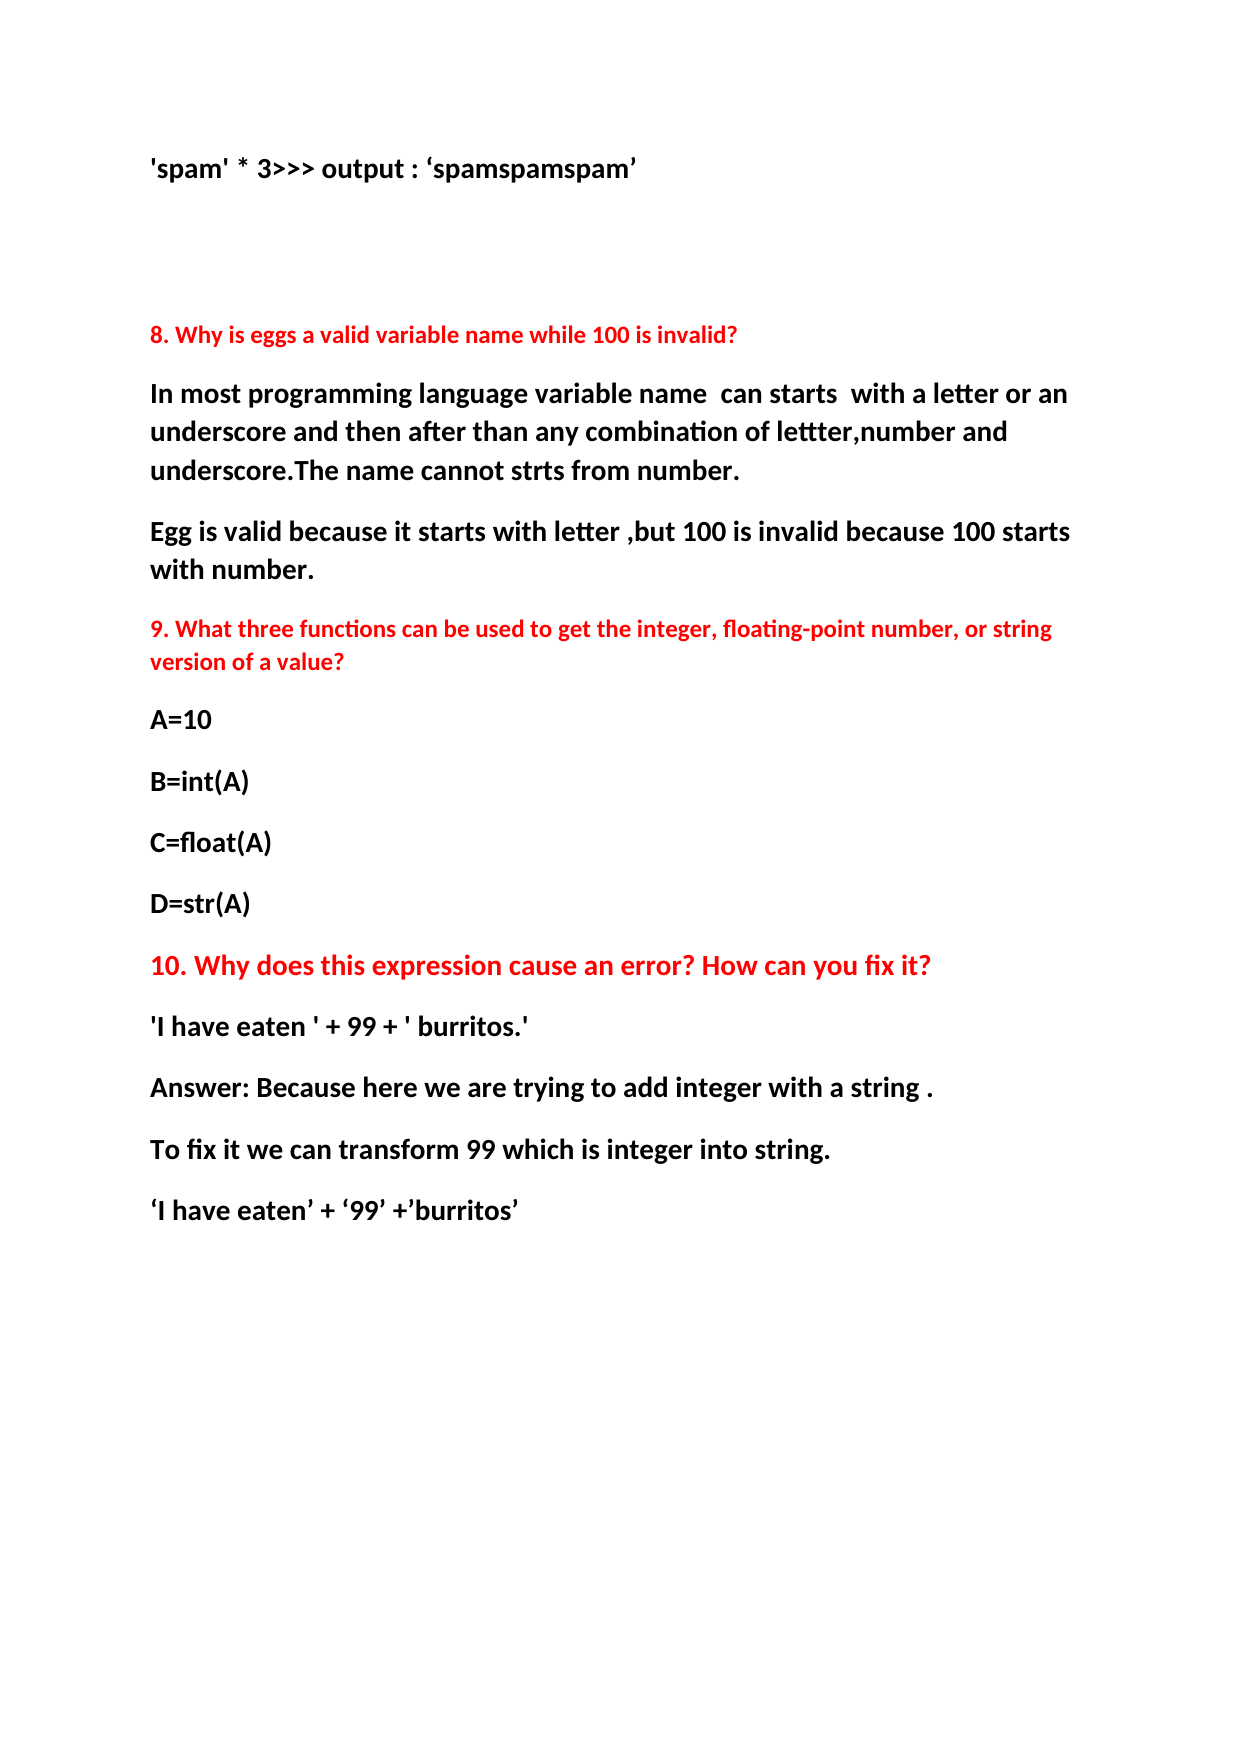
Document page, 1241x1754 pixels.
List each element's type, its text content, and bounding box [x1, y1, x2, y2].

text ‘I have eaten’ + ‘99’ +’burritos’ [150, 1192, 1090, 1228]
text C=float(A) [150, 824, 1090, 860]
text 8. Why is eggs a valid variable name while 100 is invalid? [150, 319, 1090, 349]
text D=str(A) [150, 886, 1090, 921]
text To fix it we can transform 99 which is integer into string. [150, 1131, 1090, 1167]
text Egg is valid because it starts with letter ,but 100 is invalid because 100 starts with number. [150, 513, 1090, 587]
text A=10 [150, 701, 1090, 737]
text B=int(A) [150, 763, 1090, 798]
text 'spam' * 3>>> output : ‘spamspamspam’ [150, 150, 1090, 186]
text 'I have eaten ' + 99 + ' burritos.' [150, 1008, 1090, 1044]
text 10. Why does this expression cause an error? How can you fix it? [150, 947, 1090, 982]
text In most programming language variable name can starts with a letter or an underscore and then after than any combination of lettter,number and underscore.The name cannot strts from number. [150, 375, 1090, 487]
text 9. What three functions can be used to get the integer, floating-point number, or string version of a value? [150, 613, 1090, 676]
text Answer: Because here we are trying to add integer with a string . [150, 1069, 1090, 1105]
